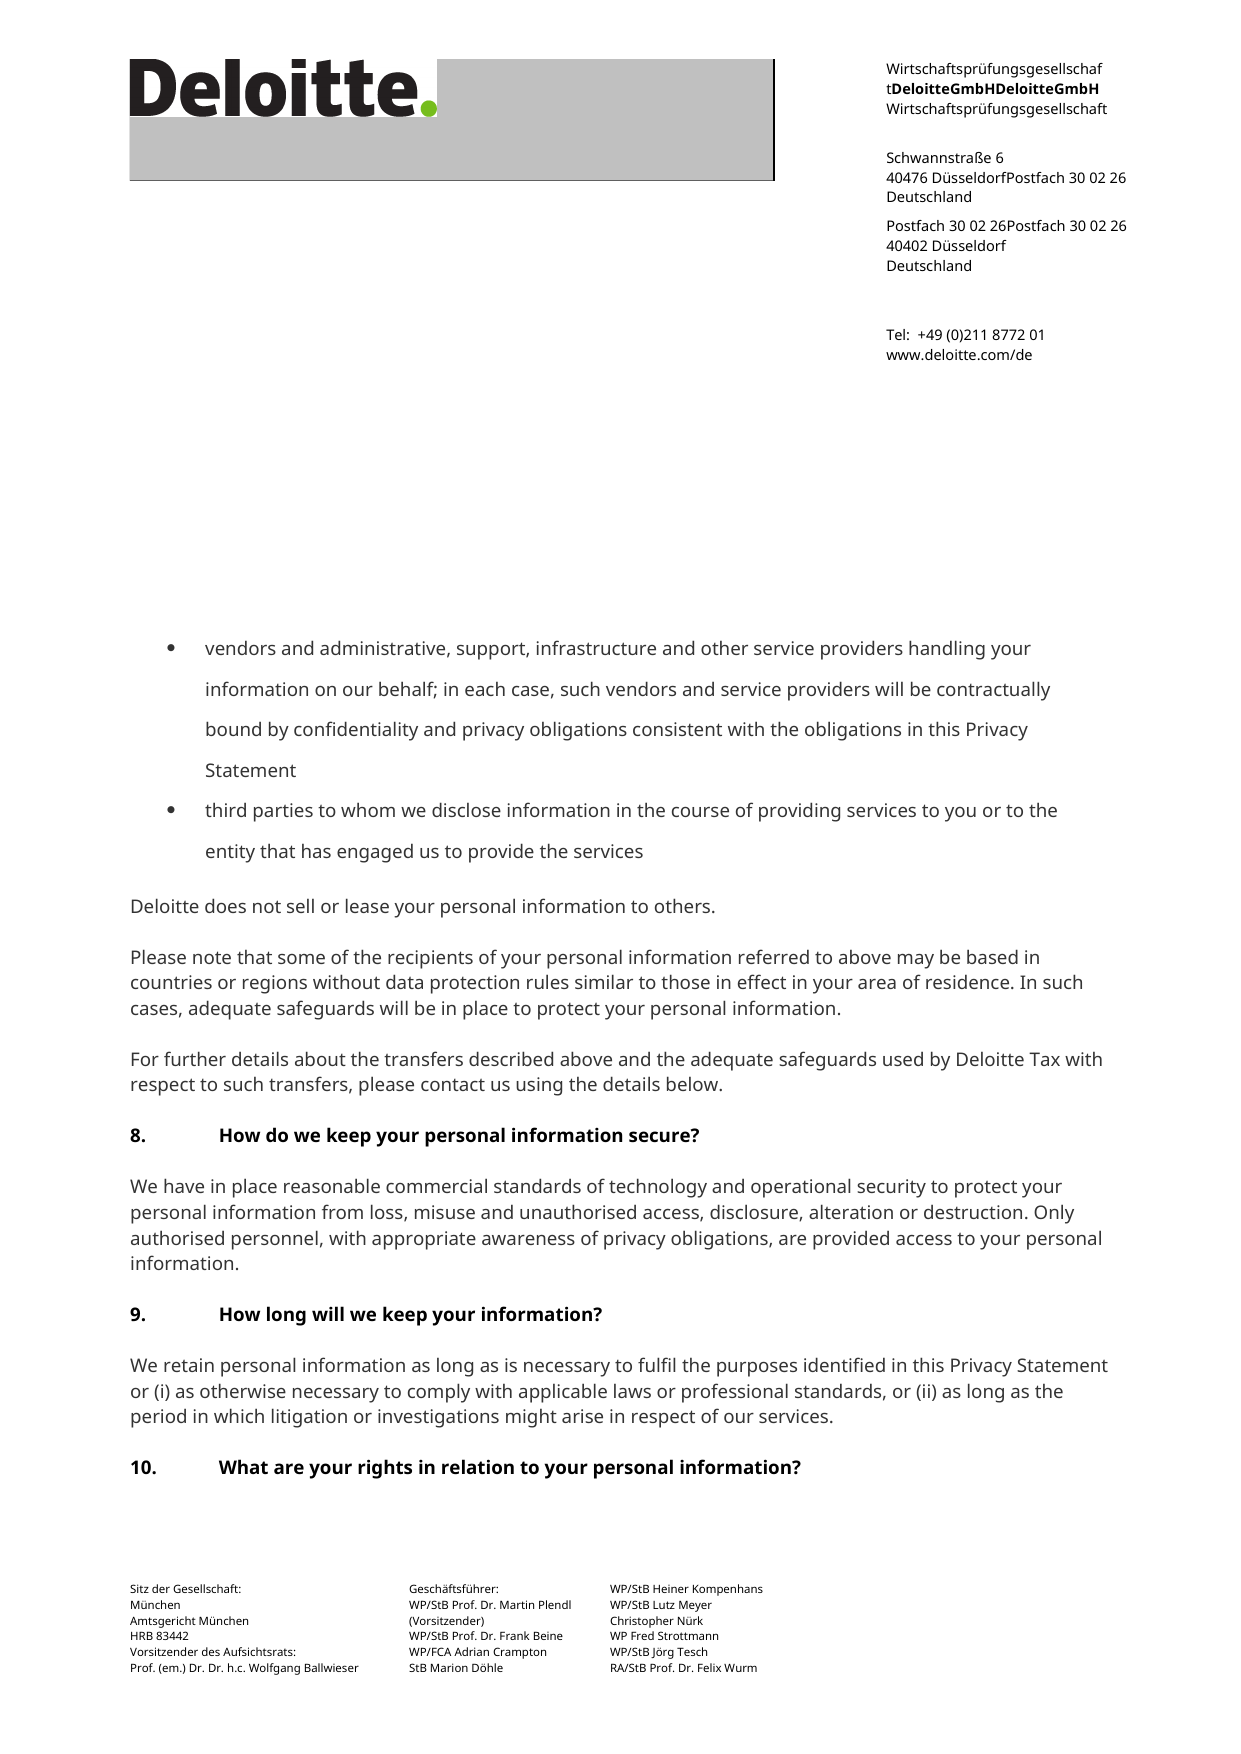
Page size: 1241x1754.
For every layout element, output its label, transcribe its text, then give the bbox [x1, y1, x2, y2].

text We have in place reasonable commercial standards of technology and operational security to protect your personal information from loss, misuse and unauthorised access, disclosure, alteration or destruction. Only authorised personnel, with appropriate awareness of privacy obligations, are provided access to your personal information. [130, 1174, 1110, 1276]
text Please note that some of the recipients of your personal information referred to above may be based in countries or regions without data protection rules similar to those in effect in your area of residence. In such cases, adequate safeguards will be in place to protect your personal information. [130, 944, 1110, 1021]
list third parties to whom we disclose information in the course of providing services to you or to the entity that has engaged us to provide the services [167, 783, 1110, 864]
subtitle What are your rights in relation to your personal information? [130, 1454, 1110, 1480]
text Deloitte does not sell or lease your personal information to others. [130, 893, 1110, 919]
text We retain personal information as long as is necessary to fulfil the purposes identified in this Privacy Statement or (i) as otherwise necessary to comply with applicable laws or professional standards, or (ii) as long as the period in which litigation or investigations might arise in respect of our services. [130, 1352, 1110, 1429]
subtitle How long will we keep your information? [130, 1301, 1110, 1327]
text For further details about the transfers described above and the adequate safeguards used by Deloitte Tax with respect to such transfers, please contact us using the details below. [130, 1046, 1110, 1097]
subtitle How do we keep your personal information secure? [130, 1123, 1110, 1148]
picture [129, 59, 775, 181]
list vendors and administrative, support, infrastructure and other service providers handling your information on our behalf; in each case, such vendors and service providers will be contractually bound by confidentiality and privacy obligations consistent with the obligations in this Privacy Statement [167, 620, 1110, 783]
